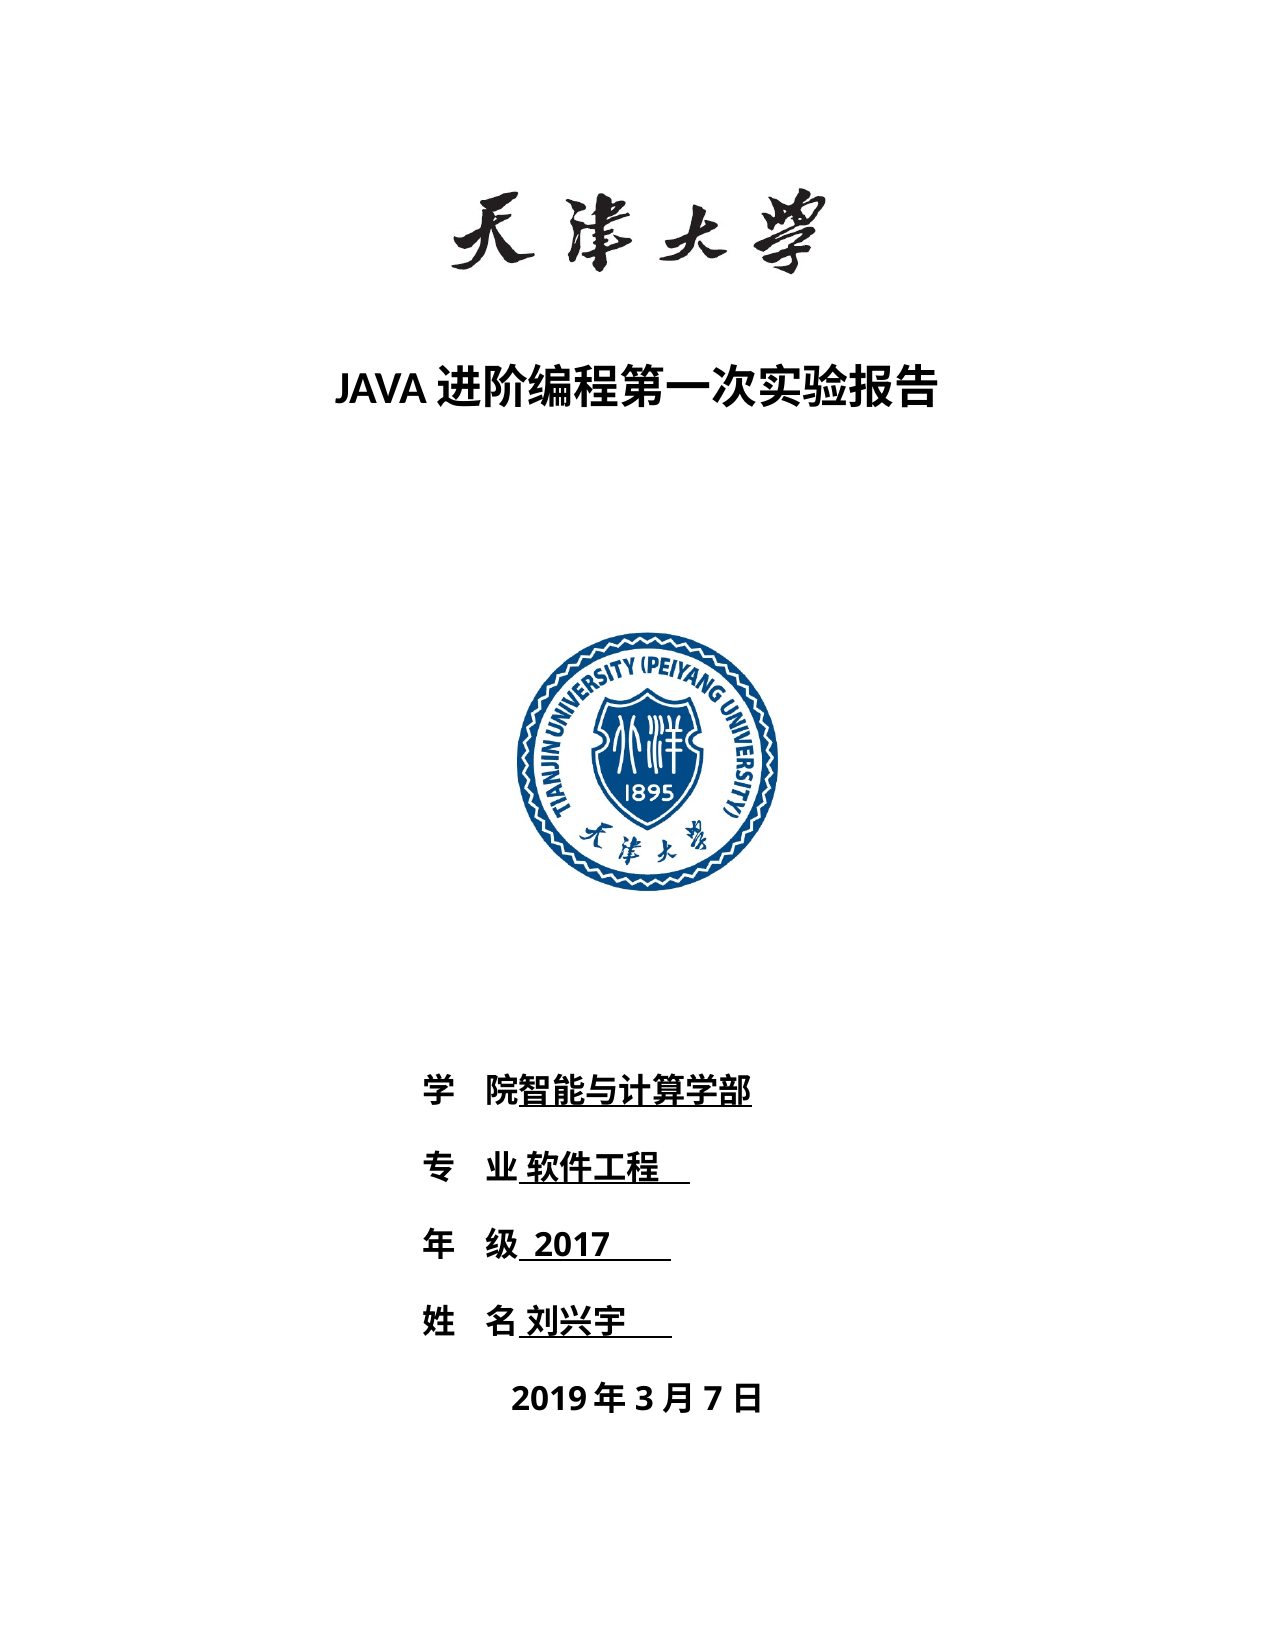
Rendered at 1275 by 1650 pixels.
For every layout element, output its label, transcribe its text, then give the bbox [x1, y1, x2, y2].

text 学 院智能与计算学部 [187, 1055, 1087, 1120]
text 专 业 软件工程 [187, 1132, 1087, 1197]
picture [427, 158, 848, 296]
text 年 级 2017 [187, 1209, 1087, 1274]
picture [466, 606, 809, 922]
text 2019年 3 月 7 日 [187, 1363, 1087, 1428]
text 姓 名 刘兴宇 [187, 1286, 1087, 1351]
text JAVA进阶编程第一次实验报告 [187, 335, 1087, 433]
